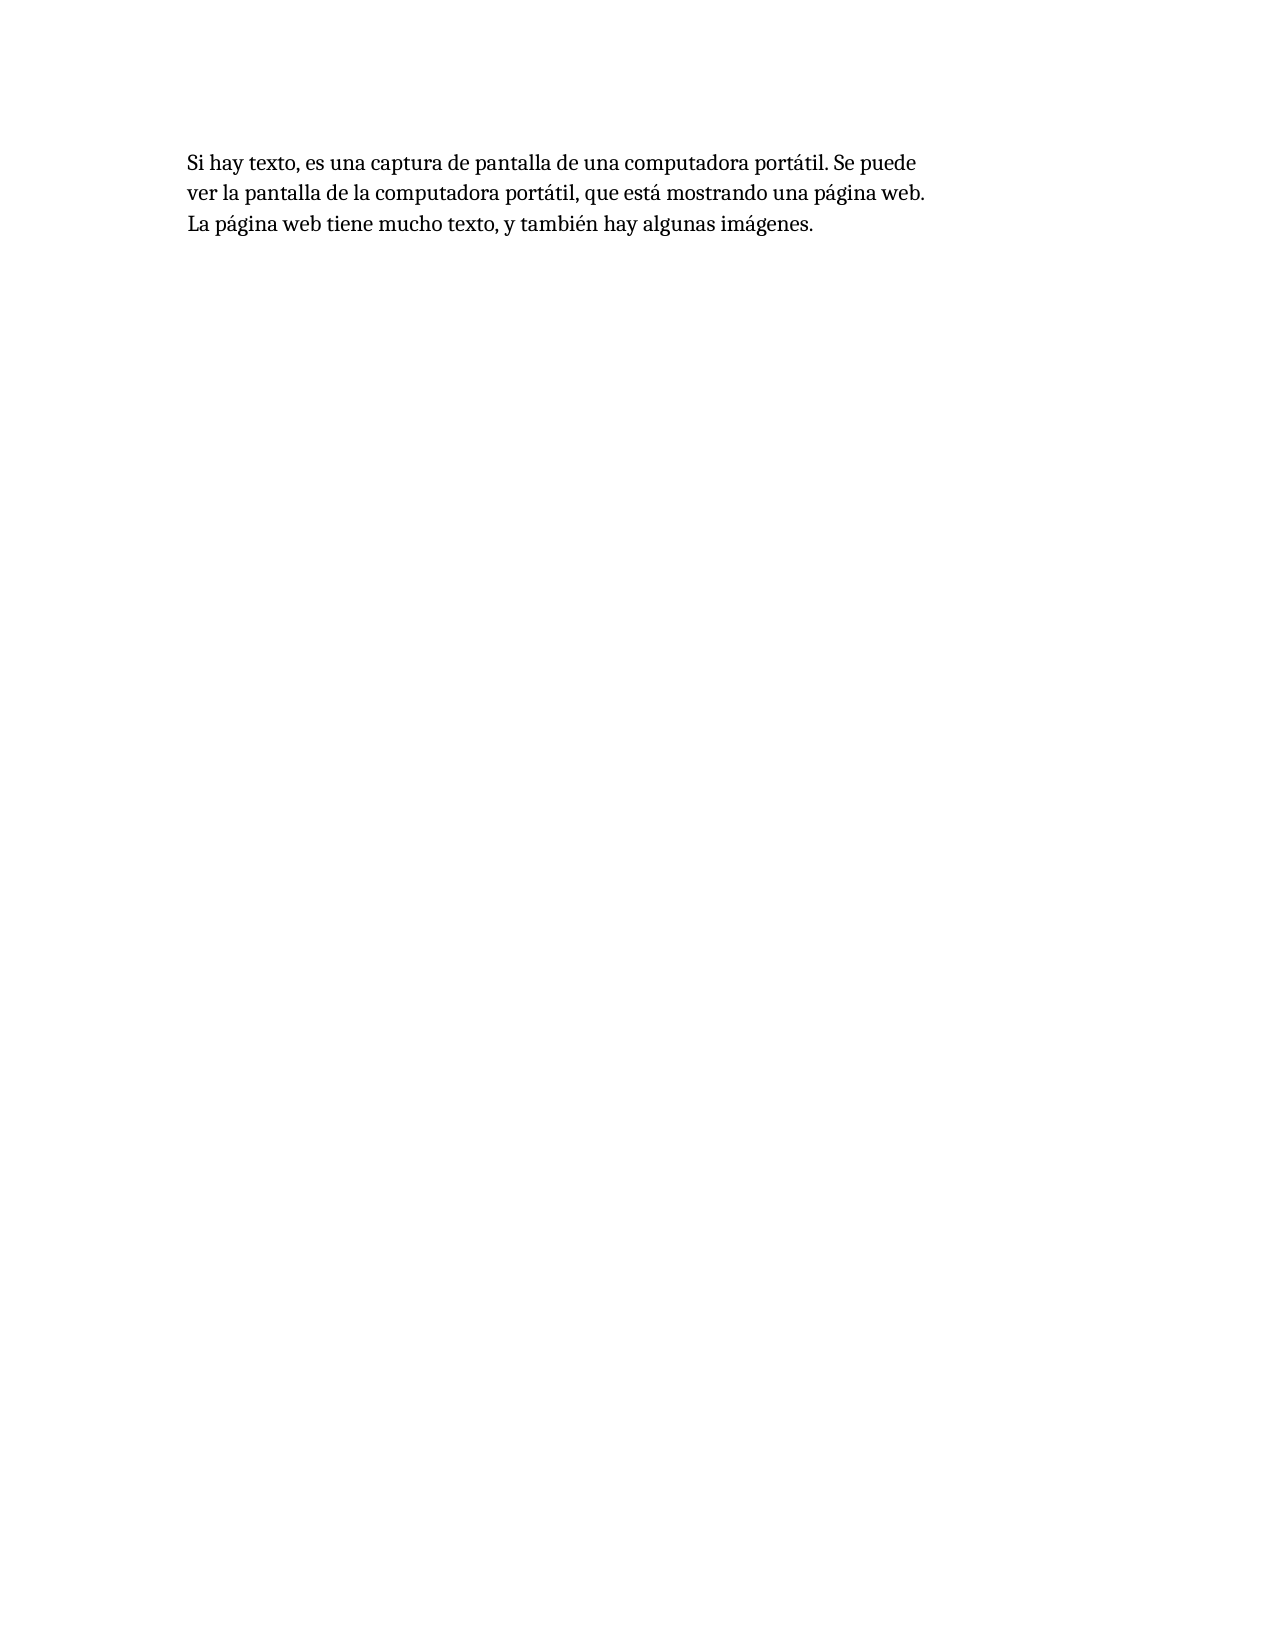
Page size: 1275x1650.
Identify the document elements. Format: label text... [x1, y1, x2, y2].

text Si hay texto, es una captura de pantalla de una computadora portátil. Se puede ver la pantalla de la computadora portátil, que está mostrando una página web. La página web tiene mucho texto, y también hay algunas imágenes. [187, 150, 1087, 297]
